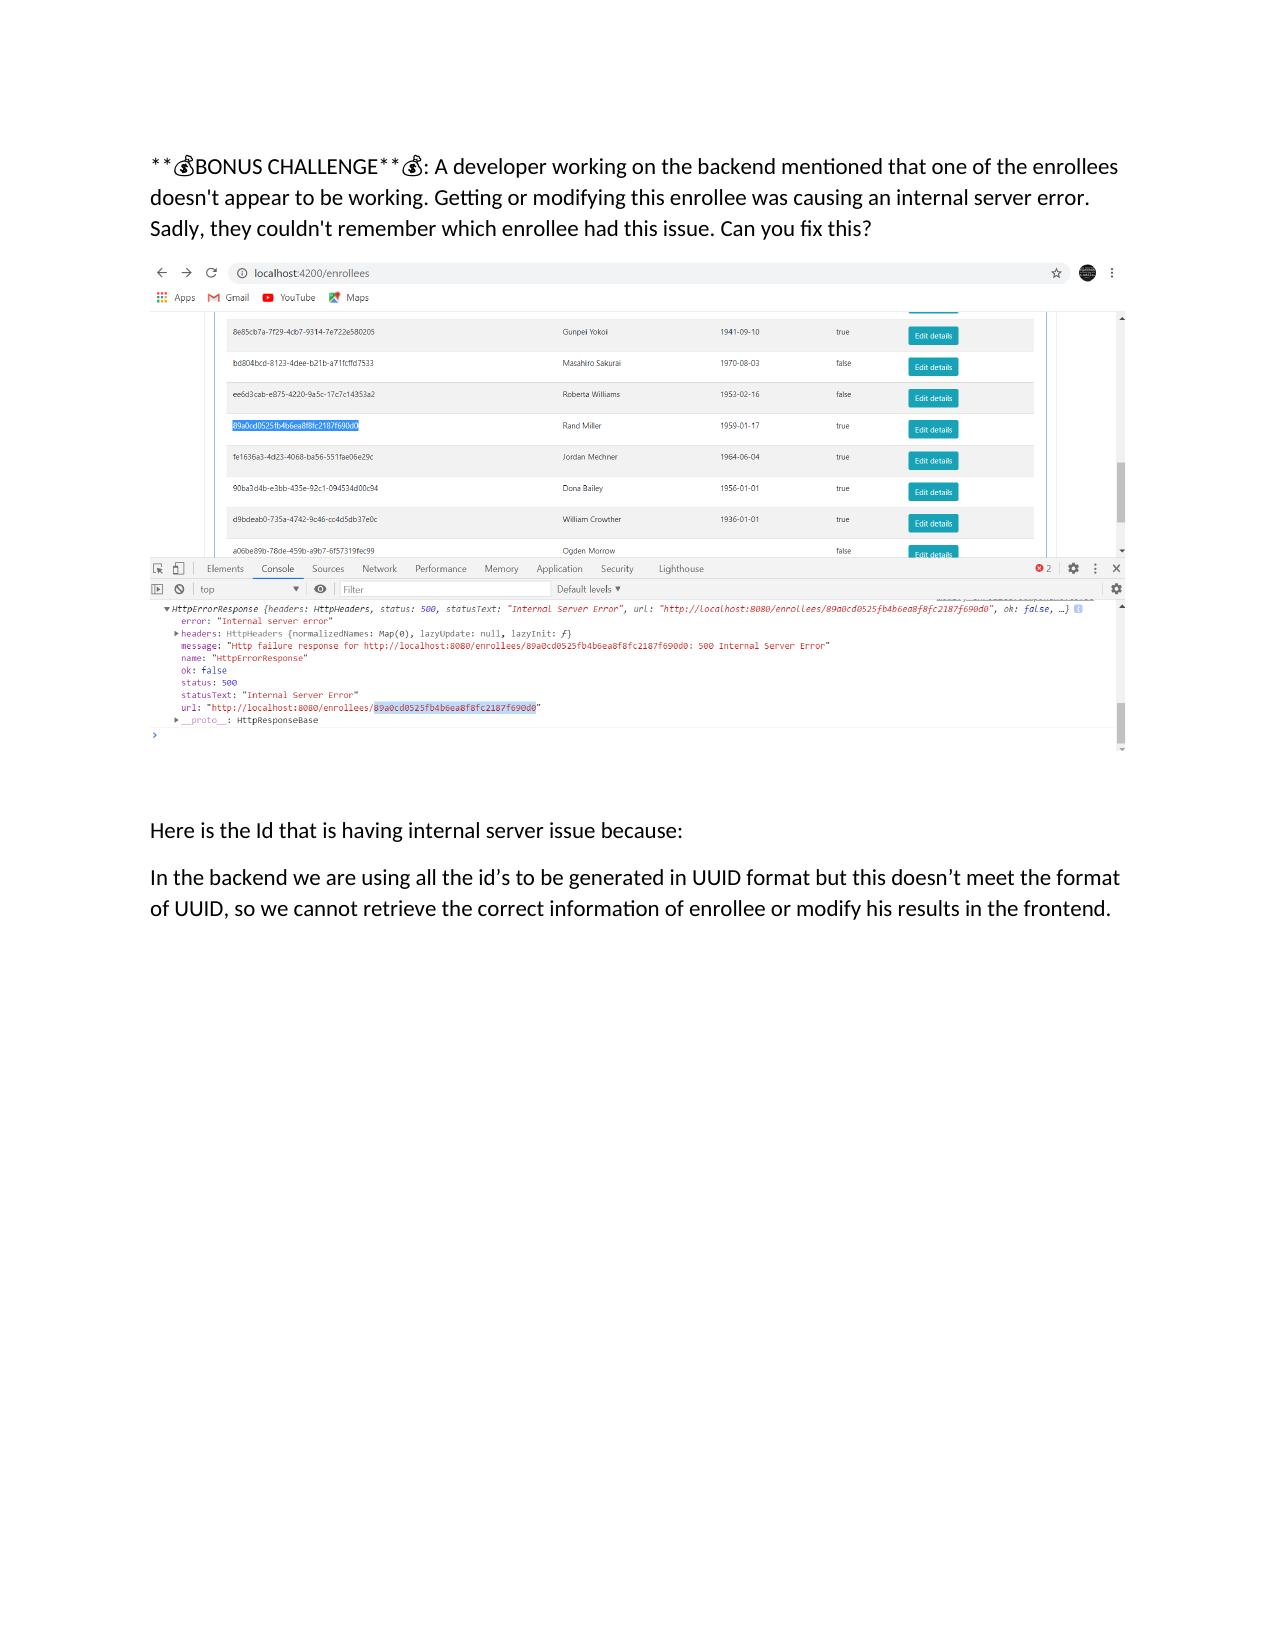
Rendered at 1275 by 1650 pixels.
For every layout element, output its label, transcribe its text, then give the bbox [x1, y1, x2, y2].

text Here is the Id that is having internal server issue because: [150, 817, 1125, 844]
text **💰BONUS CHALLENGE**💰: A developer working on the backend mentioned that one of the enrollees doesn't appear to be working. Getting or modifying this enrollee was causing an internal server error. Sadly, they couldn't remember which enrollee had this issue. Can you fix this? [150, 150, 1125, 242]
text In the backend we are using all the id’s to be generated in UUID format but this doesn’t meet the format of UUID, so we cannot retrieve the correct information of enrollee or modify his results in the frontend. [150, 863, 1125, 922]
picture [150, 260, 1125, 751]
